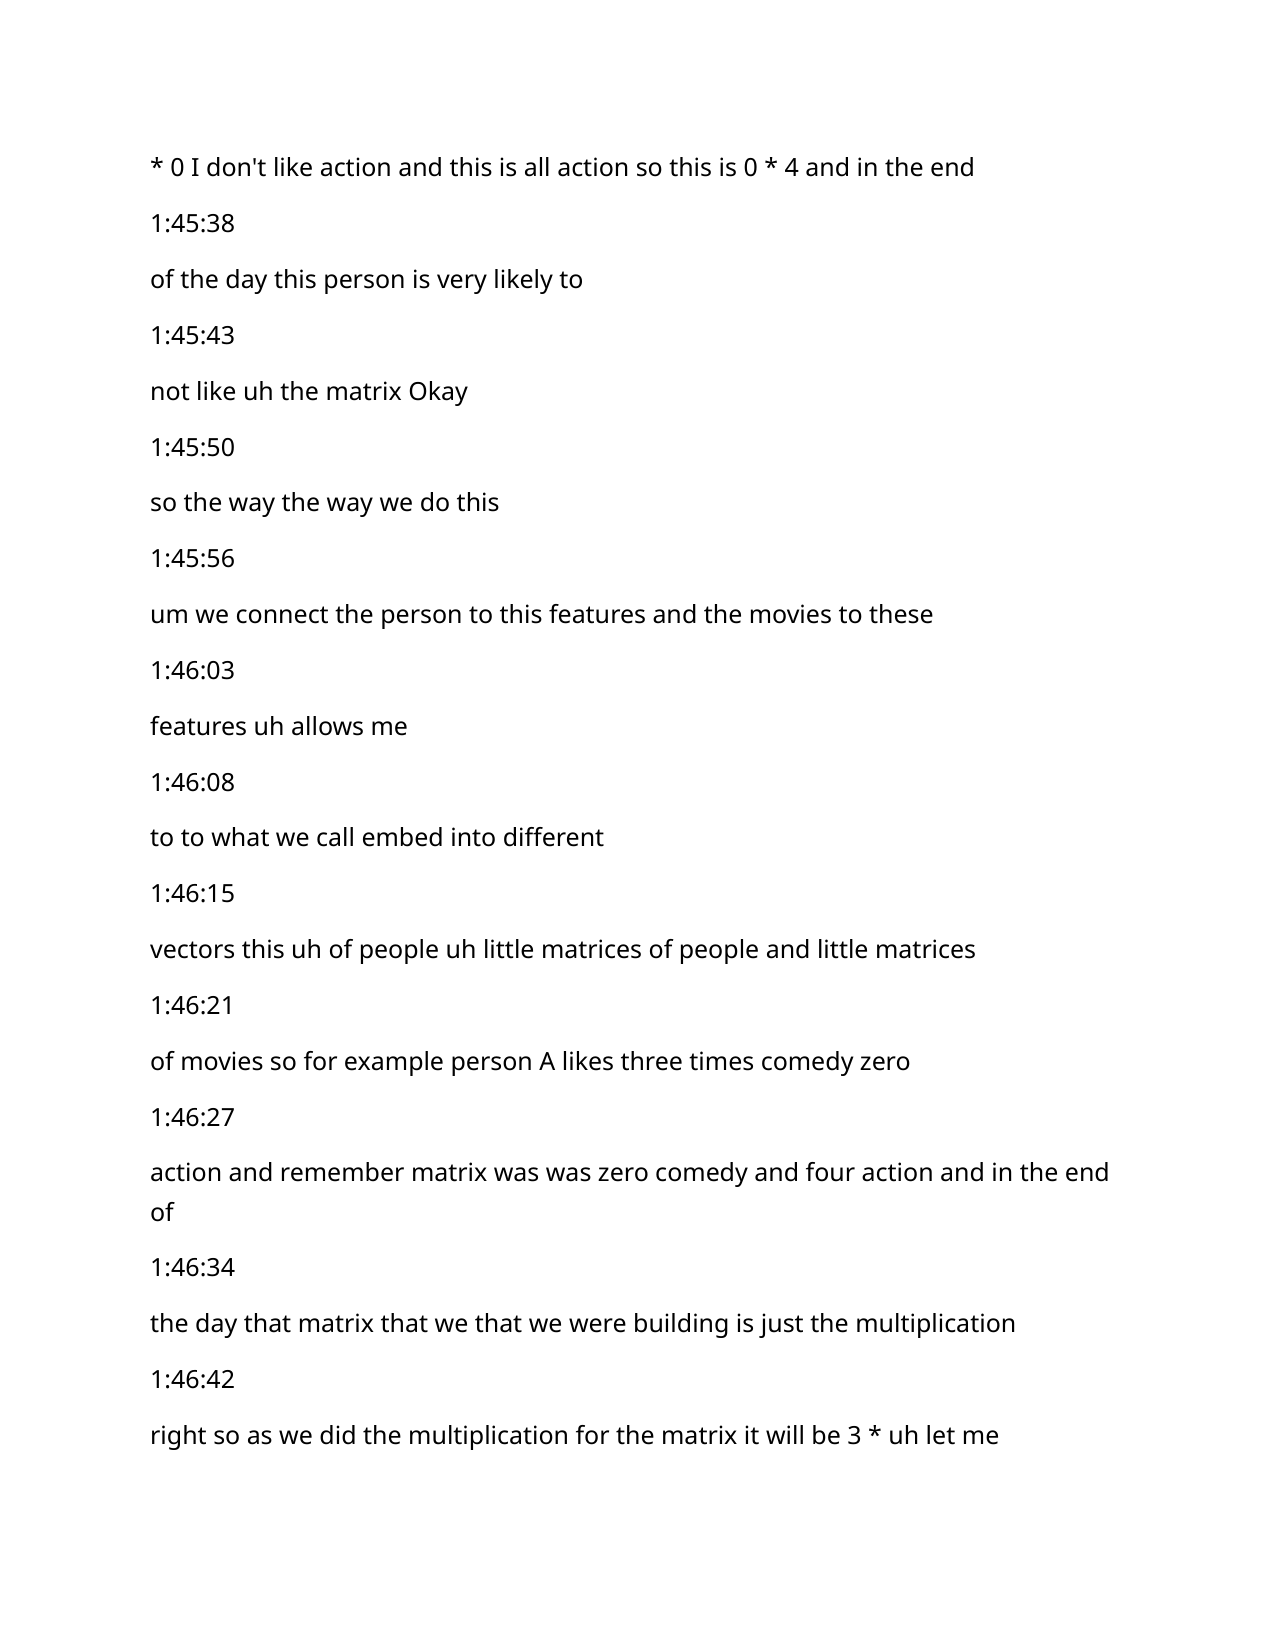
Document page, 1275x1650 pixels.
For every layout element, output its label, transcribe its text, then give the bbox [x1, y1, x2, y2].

text 1:45:38 [150, 206, 1125, 240]
text right so as we did the multiplication for the matrix it will be 3 * uh let me [150, 1417, 1125, 1452]
text the day that matrix that we that we were building is just the multiplication [150, 1306, 1125, 1340]
text 1:46:42 [150, 1362, 1125, 1396]
text vectors this uh of people uh little matrices of people and little matrices [150, 932, 1125, 966]
text features uh allows me [150, 708, 1125, 742]
text 1:45:43 [150, 317, 1125, 352]
text 1:46:15 [150, 876, 1125, 910]
text of the day this person is very likely to [150, 262, 1125, 296]
text 1:46:08 [150, 764, 1125, 798]
text * 0 I don't like action and this is all action so this is 0 * 4 and in the end [150, 150, 1125, 184]
text action and remember matrix was was zero comedy and four action and in the end of [150, 1155, 1125, 1228]
text 1:46:34 [150, 1250, 1125, 1284]
text um we connect the person to this features and the movies to these [150, 597, 1125, 631]
text 1:45:56 [150, 541, 1125, 575]
text to to what we call embed into different [150, 820, 1125, 854]
text not like uh the matrix Okay [150, 373, 1125, 407]
text of movies so for example person A likes three times comedy zero [150, 1043, 1125, 1077]
text so the way the way we do this [150, 485, 1125, 519]
text 1:46:27 [150, 1099, 1125, 1133]
text 1:46:21 [150, 987, 1125, 1022]
text 1:46:03 [150, 652, 1125, 687]
text 1:45:50 [150, 429, 1125, 463]
